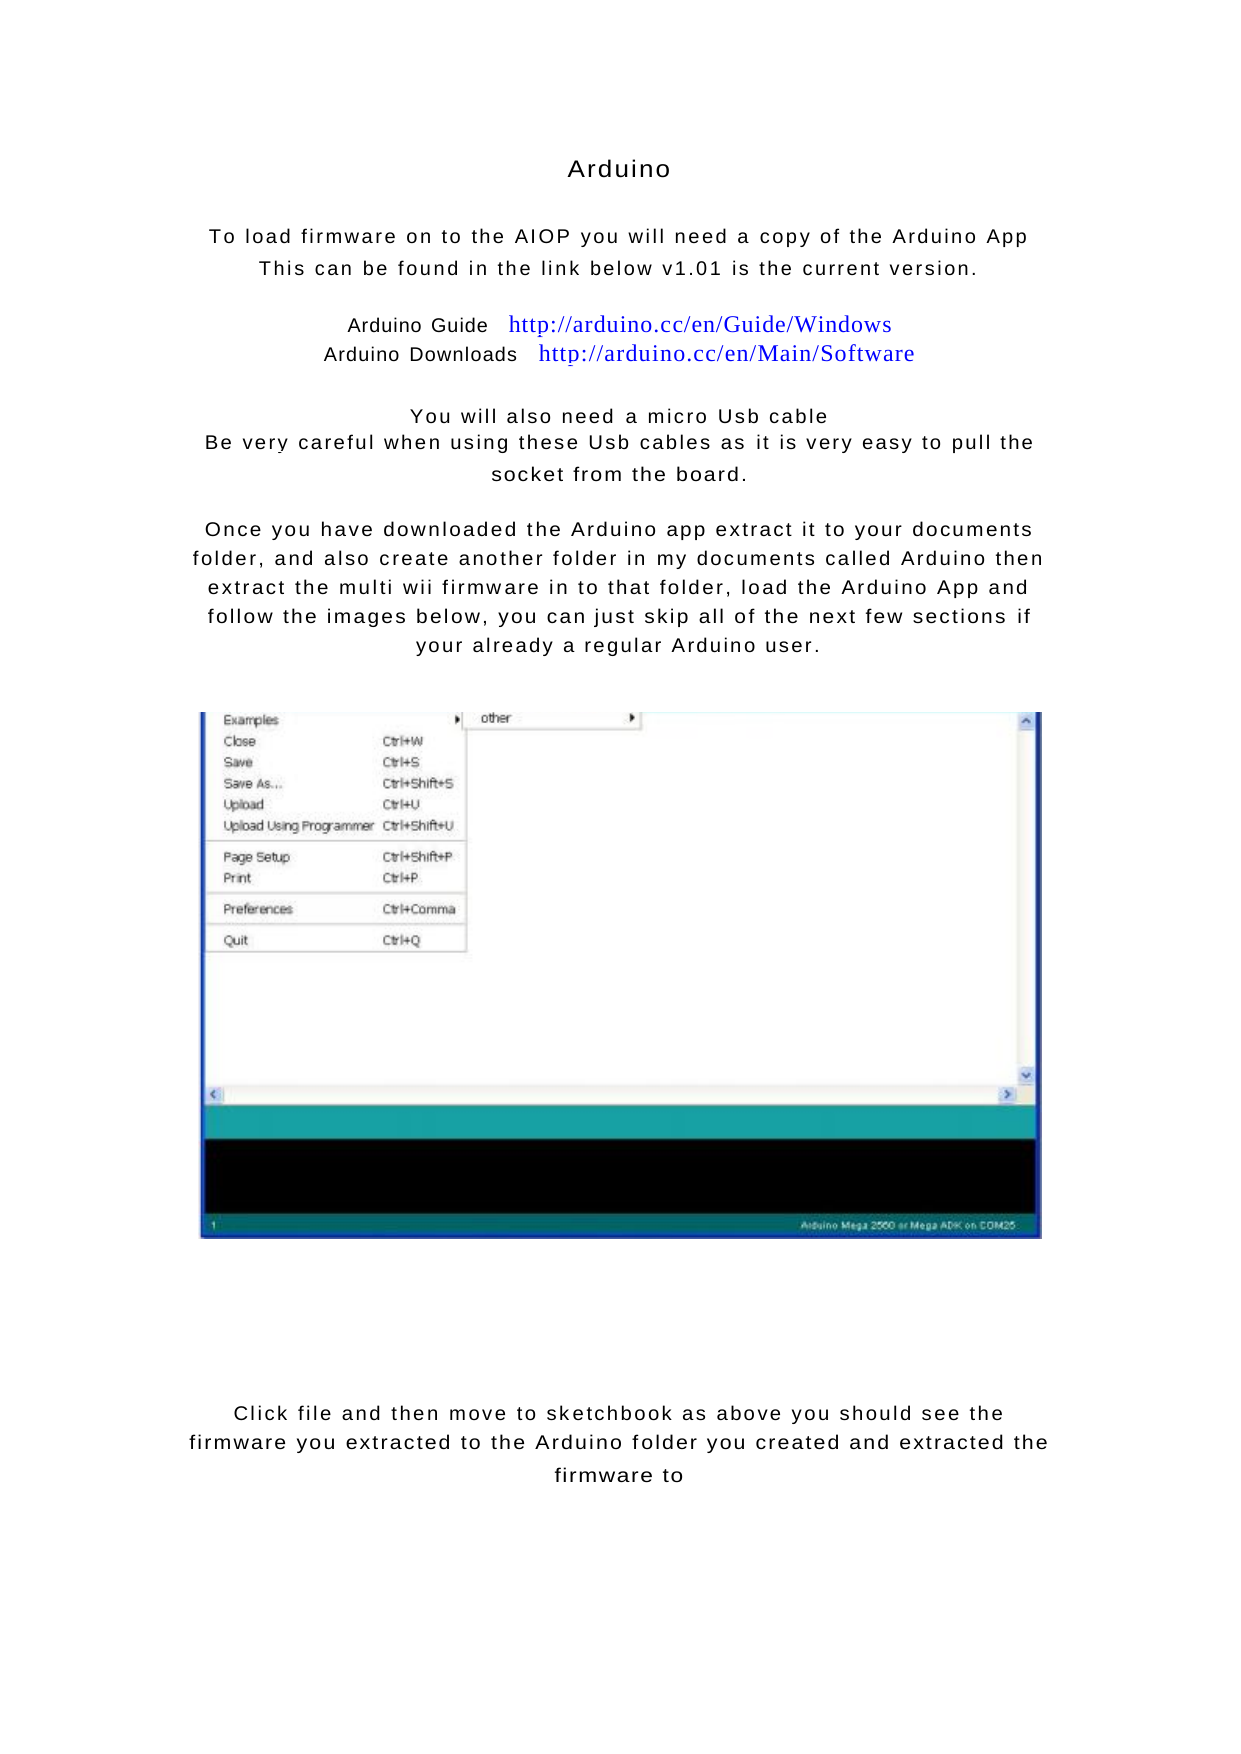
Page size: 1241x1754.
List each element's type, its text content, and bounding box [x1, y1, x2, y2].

text firmware to [554, 1463, 1054, 1487]
text Arduino Guide http://arduino.cc/en/Guide/Windows [347, 314, 1054, 337]
text Arduino Downloads http://arduino.cc/en/Main/Software [324, 344, 1054, 366]
text folder, and also create another folder in my documents called Arduino then [193, 550, 1054, 569]
text Be very careful when using these Usb cables as it is very easy to pull the [204, 434, 1054, 453]
text Once you have downloaded the Arduino app extract it to your documents [204, 521, 1054, 540]
text firmware you extracted to the Arduino folder you created and extracted the [189, 1434, 1054, 1453]
text socket from the board. [491, 463, 1054, 486]
text extract the multi wii firmware in to that folder, load the Arduino App and [208, 579, 1054, 599]
text Arduino [567, 159, 1054, 182]
text This can be found in the link below v1.01 is the current version. [258, 257, 1054, 280]
text You will also need a micro Usb cable [409, 404, 1054, 428]
text your already a regular Arduino user. [416, 637, 1054, 657]
text follow the images below, you can just skip all of the next few sections if [208, 608, 1054, 627]
text To load firmware on to the AIOP you will need a copy of the Arduino App [208, 228, 1054, 247]
text Click file and then move to sketchbook as above you should see the [233, 1405, 1054, 1424]
picture [198, 712, 1042, 1239]
